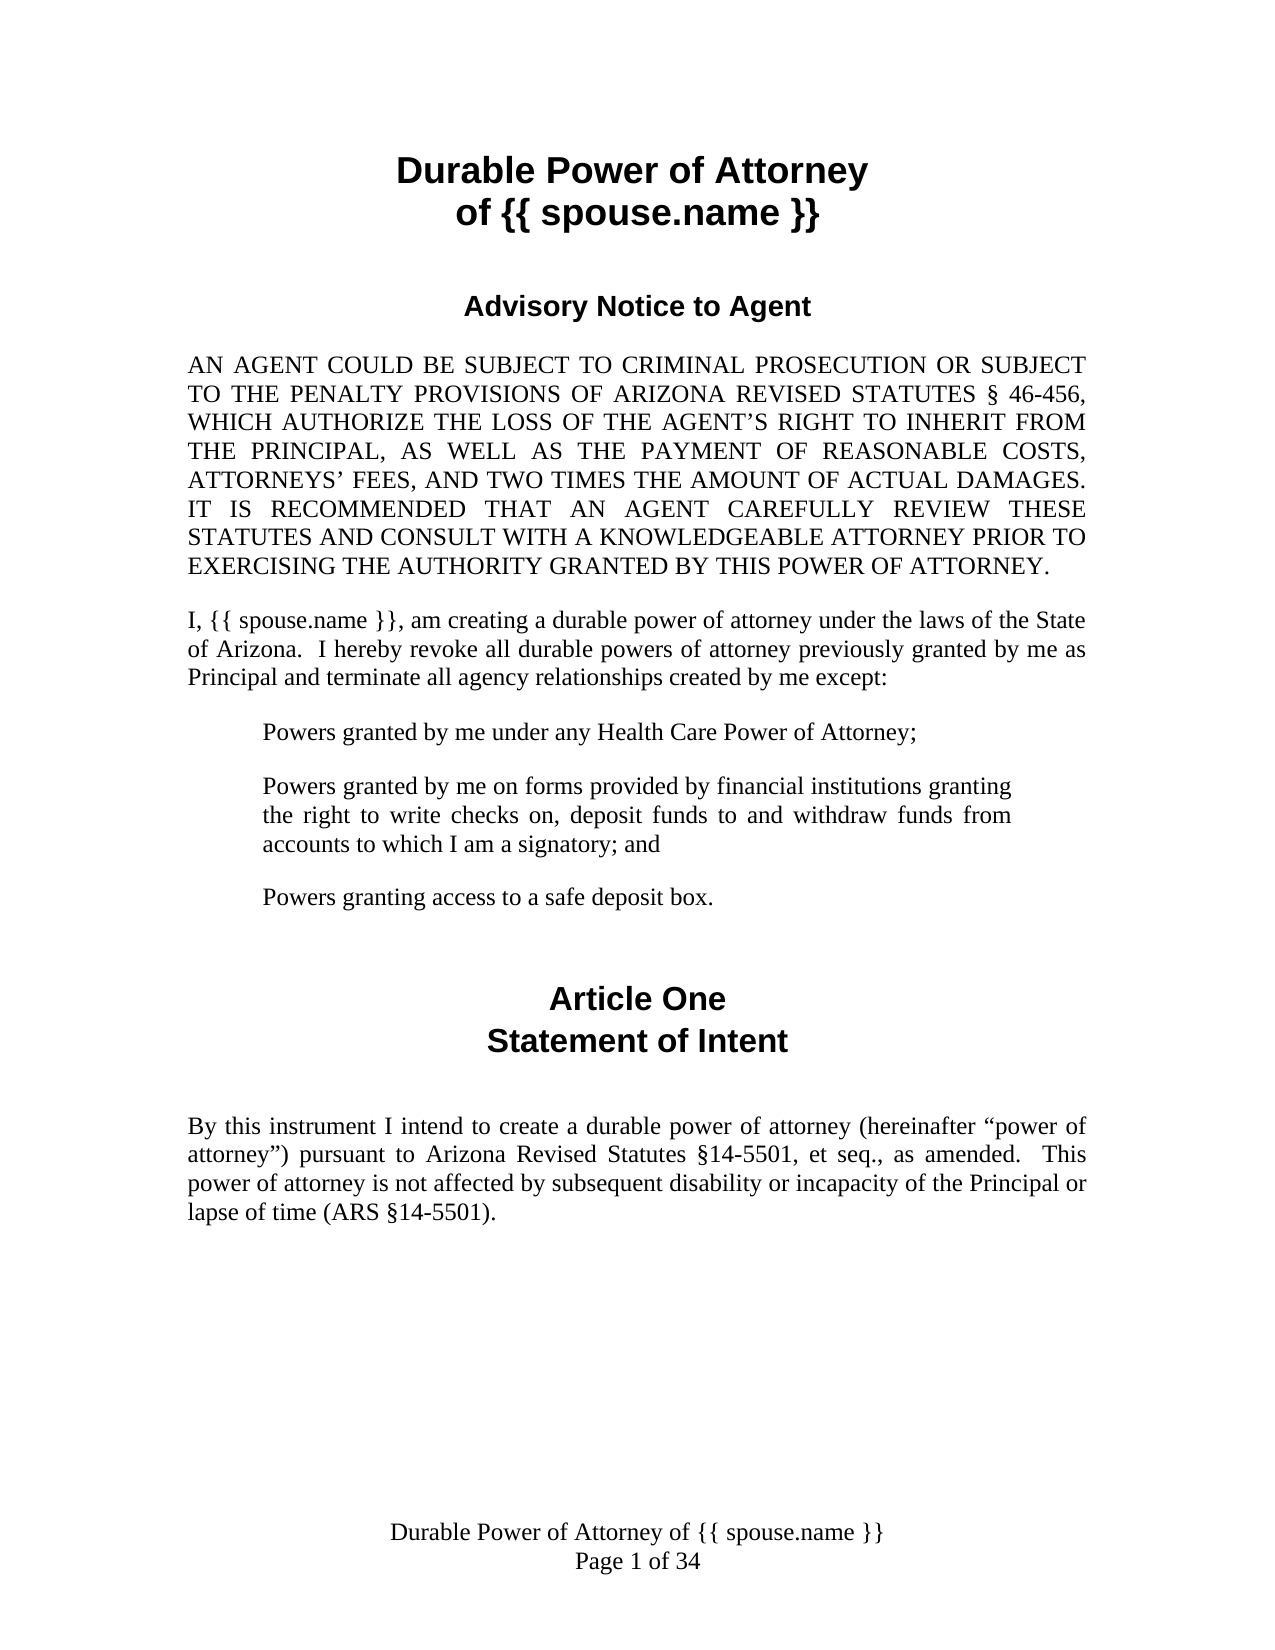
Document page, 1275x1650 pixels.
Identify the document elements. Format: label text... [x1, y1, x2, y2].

subtitle Powers granting access to a safe deposit box. [262, 882, 1012, 911]
subtitle I, {{ spouse.name }}, am creating a durable power of attorney under the laws of the State of Arizona. I hereby revoke all durable powers of attorney previously granted by me as Principal and terminate all agency relationships created by me except: [187, 605, 1087, 691]
subtitle AN AGENT COULD BE SUBJECT TO CRIMINAL PROSECUTION OR SUBJECT TO THE PENALTY PROVISIONS OF ARIZONA REVISED STATUTES § 46-456, WHICH AUTHORIZE THE LOSS OF THE AGENT’S RIGHT TO INHERIT FROM THE PRINCIPAL, AS WELL AS THE PAYMENT OF REASONABLE COSTS, ATTORNEYS’ FEES, AND TWO TIMES THE AMOUNT OF ACTUAL DAMAGES. IT IS RECOMMENDED THAT AN AGENT CAREFULLY REVIEW THESE STATUTES AND CONSULT WITH A KNOWLEDGEABLE ATTORNEY PRIOR TO EXERCISING THE AUTHORITY GRANTED BY THIS POWER OF ATTORNEY. [187, 350, 1087, 580]
subtitle Powers granted by me under any Health Care Power of Attorney; [262, 716, 1012, 746]
title Durable Power of Attorney of {{ spouse.name }} [187, 150, 1087, 233]
subtitle Advisory Notice to Agent [187, 283, 1087, 325]
subtitle By this instrument I intend to create a durable power of attorney (hereinafter “power of attorney”) pursuant to Arizona Revised Statutes §14-5501, et seq., as amended. This power of attorney is not affected by subsequent disability or incapacity of the Principal or lapse of time (ARS §14-5501). [187, 1111, 1087, 1226]
subtitle Statement of Intent [187, 977, 1087, 1061]
subtitle Powers granted by me on forms provided by financial institutions granting the right to write checks on, deposit funds to and withdraw funds from accounts to which I am a signatory; and [262, 771, 1012, 857]
